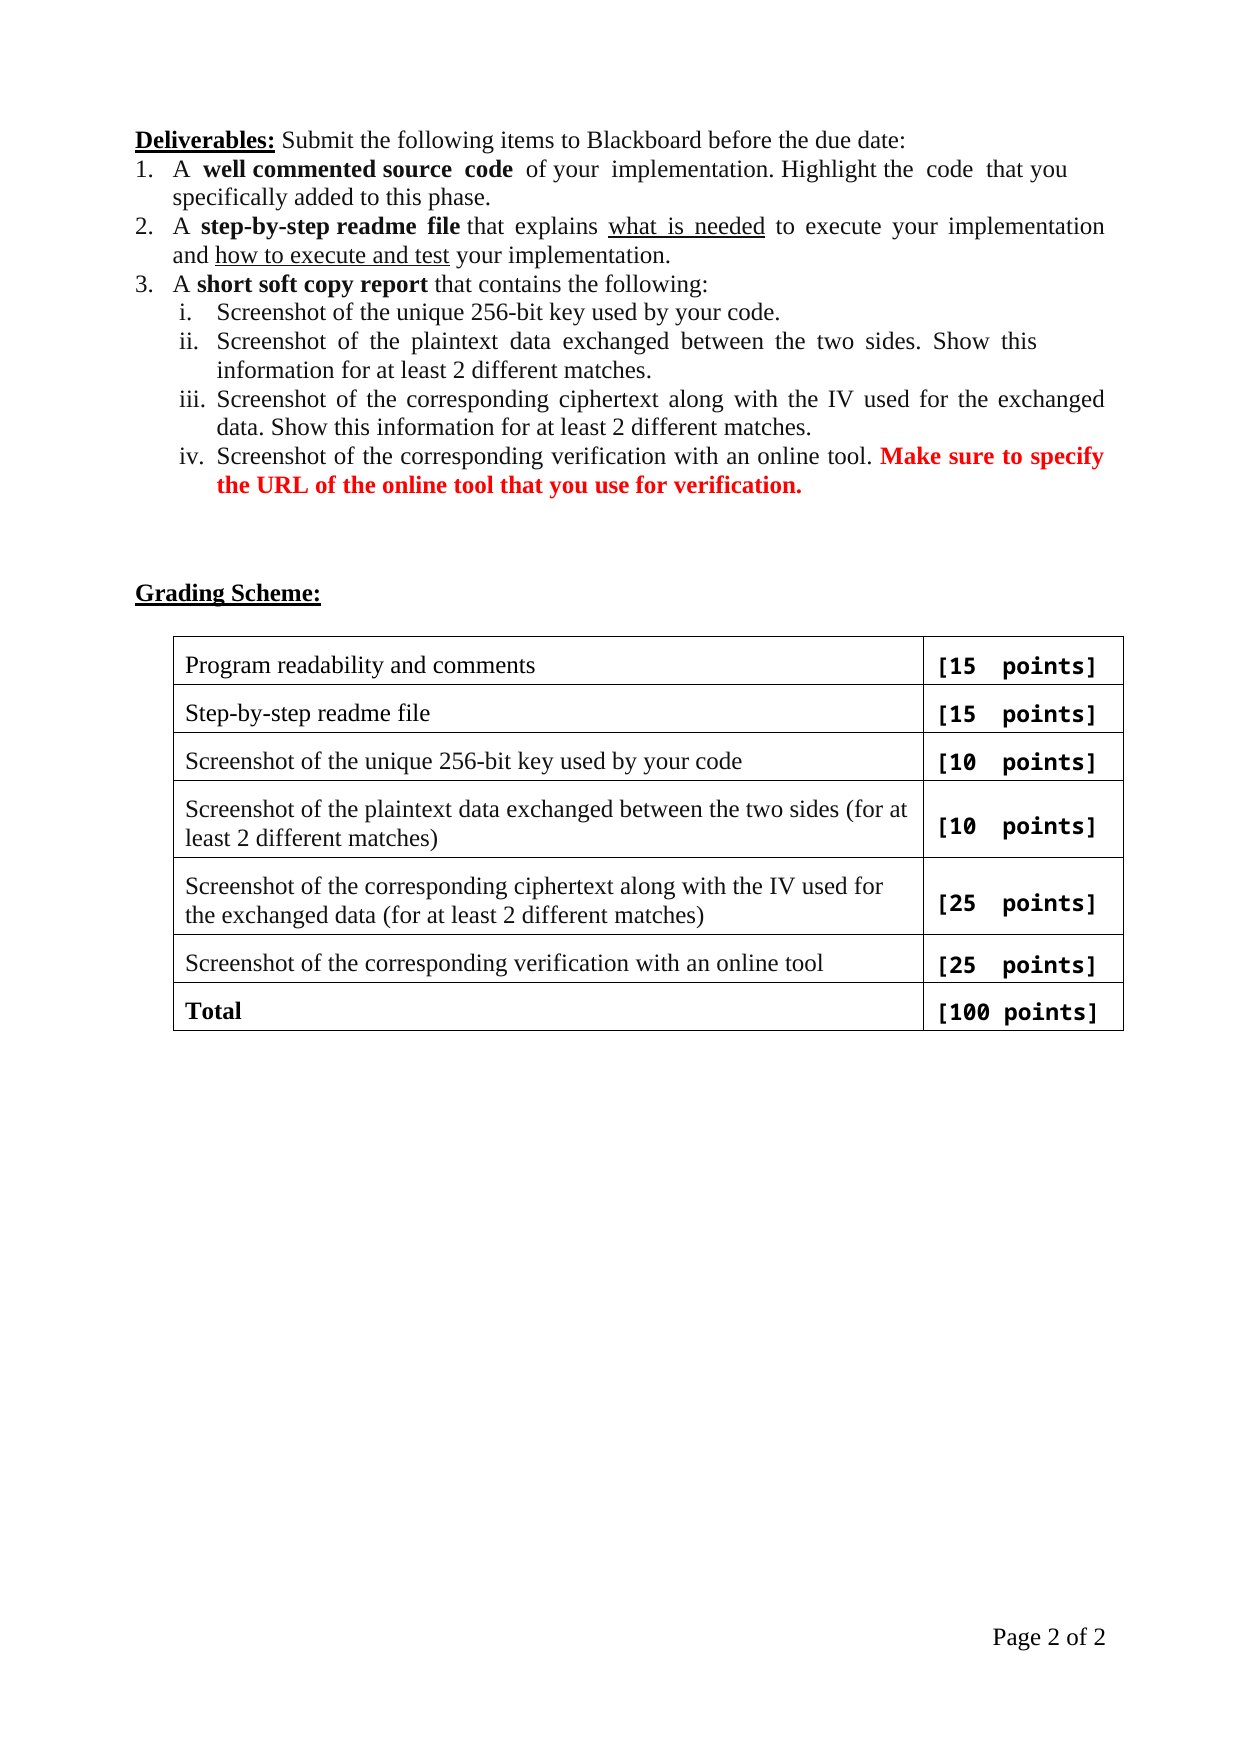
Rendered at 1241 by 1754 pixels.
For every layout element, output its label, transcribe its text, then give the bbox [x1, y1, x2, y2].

list Screenshot of the plaintext data exchanged between the two sides. Show this information for at least 2 different matches. [179, 326, 1106, 384]
table_cell Screenshot of the unique 256-bit key used by your code [174, 733, 923, 780]
list A step-by-step readme file that explains what is needed to execute your implementation and how to execute and test your implementation. [135, 211, 1106, 269]
table_cell [25 points] [924, 858, 1123, 934]
text Deliverables: Submit the following items to Blackboard before the due date: [135, 125, 1136, 154]
list Screenshot of the corresponding ciphertext along with the IV used for the exchanged data. Show this information for at least 2 different matches. [179, 384, 1106, 441]
table_cell [15 points] [924, 685, 1123, 732]
list Screenshot of the unique 256-bit key used by your code. [179, 297, 1136, 326]
table_header Program readability and comments [174, 637, 923, 684]
table_cell [100 points] [924, 983, 1123, 1030]
table_cell Screenshot of the corresponding verification with an online tool [174, 935, 923, 982]
table_cell Step-by-step readme file [174, 685, 923, 732]
table_cell Total [174, 983, 923, 1030]
table_cell [10 points] [924, 733, 1123, 780]
list Screenshot of the corresponding verification with an online tool. Make sure to specify the URL of the online tool that you use for verification. [179, 441, 1105, 499]
list A well commented source code of your implementation. Highlight the code that you specifically added to this phase. [135, 154, 1106, 211]
table_header [15 points] [924, 637, 1123, 684]
subtitle Grading Scheme: [135, 578, 1136, 607]
list A short soft copy report that contains the following: [135, 269, 1136, 297]
table_cell Screenshot of the plaintext data exchanged between the two sides (for at least 2 different matches) [174, 781, 923, 857]
table_cell Screenshot of the corresponding ciphertext along with the IV used for the exchanged data (for at least 2 different matches) [174, 858, 923, 934]
table_cell [25 points] [924, 935, 1123, 982]
table_cell [10 points] [924, 781, 1123, 857]
